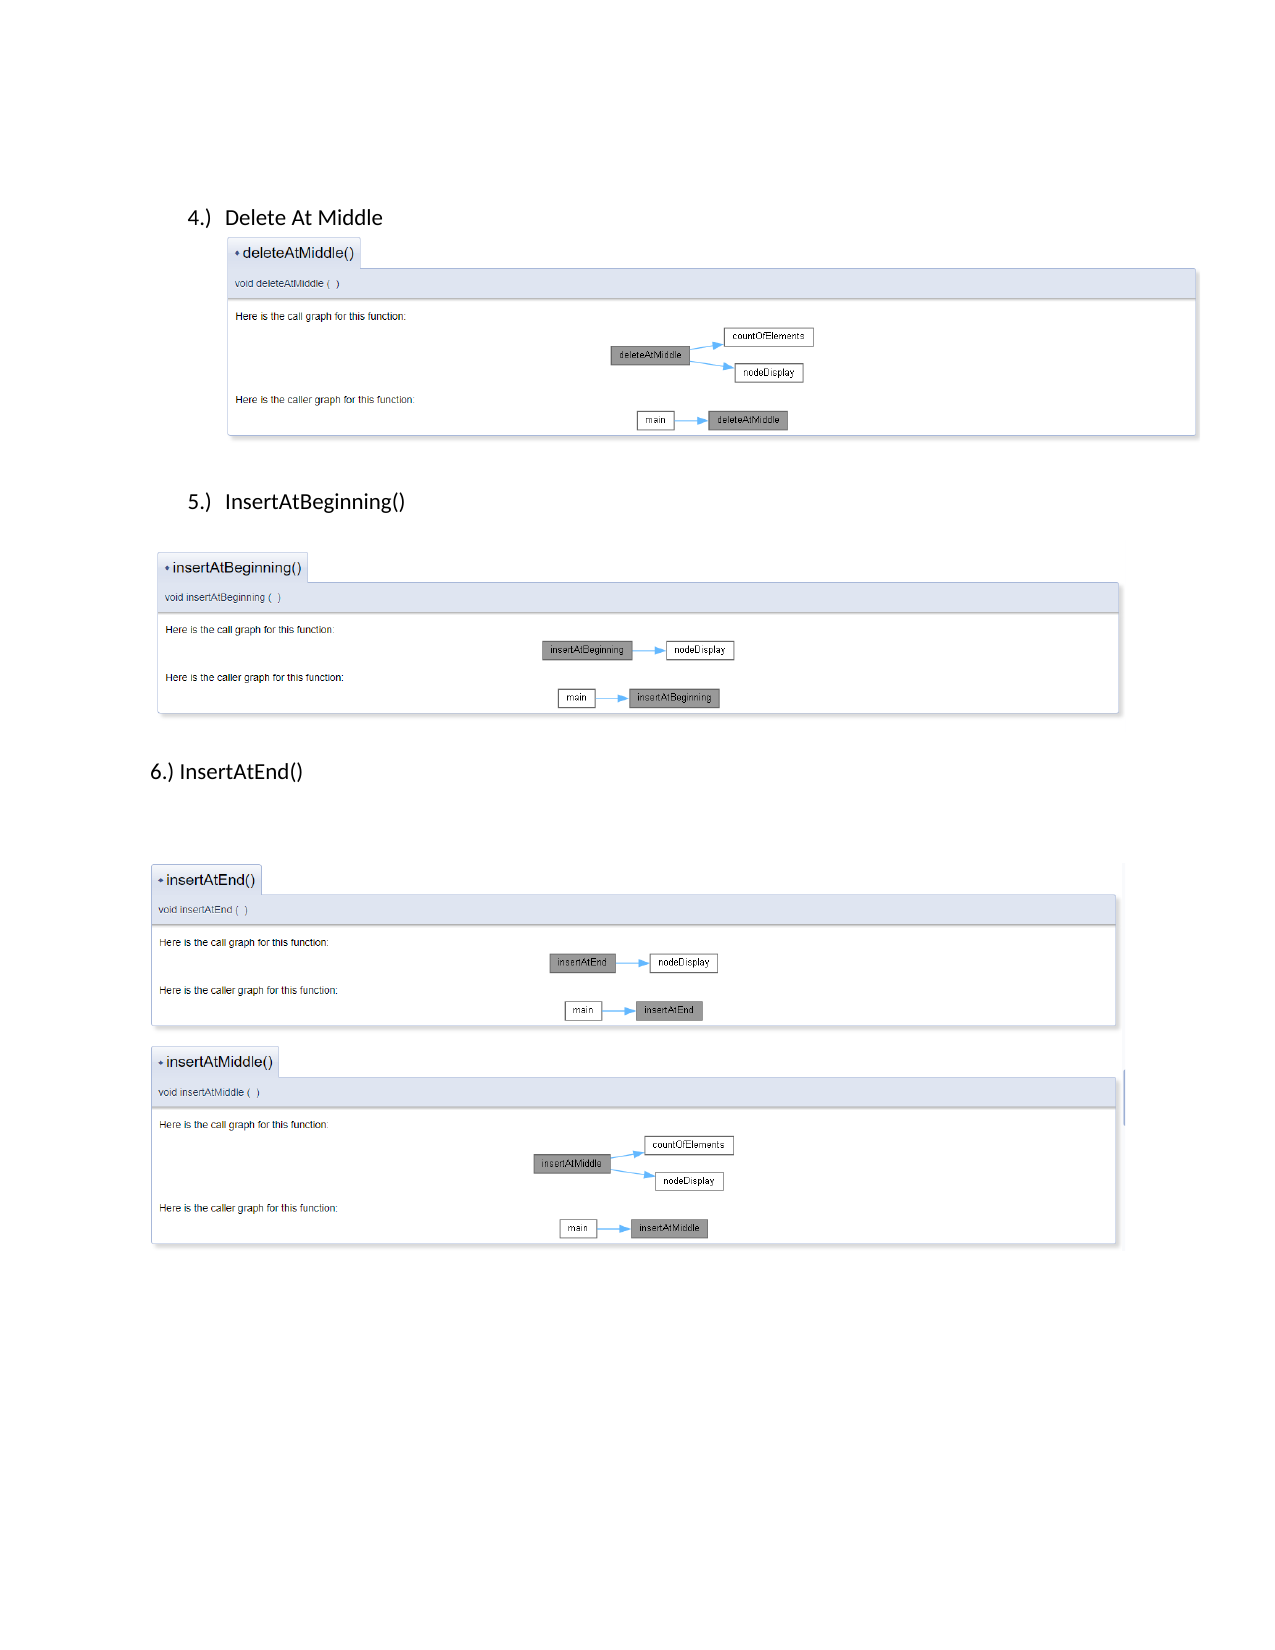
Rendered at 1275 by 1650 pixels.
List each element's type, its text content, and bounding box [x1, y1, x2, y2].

list InsertAtBeginning() [187, 487, 1125, 515]
list Delete At Middle [187, 203, 1125, 231]
picture [150, 540, 1125, 732]
text 6.) InsertAtEnd() [150, 757, 1125, 785]
picture [225, 235, 1200, 451]
picture [150, 863, 1125, 1251]
